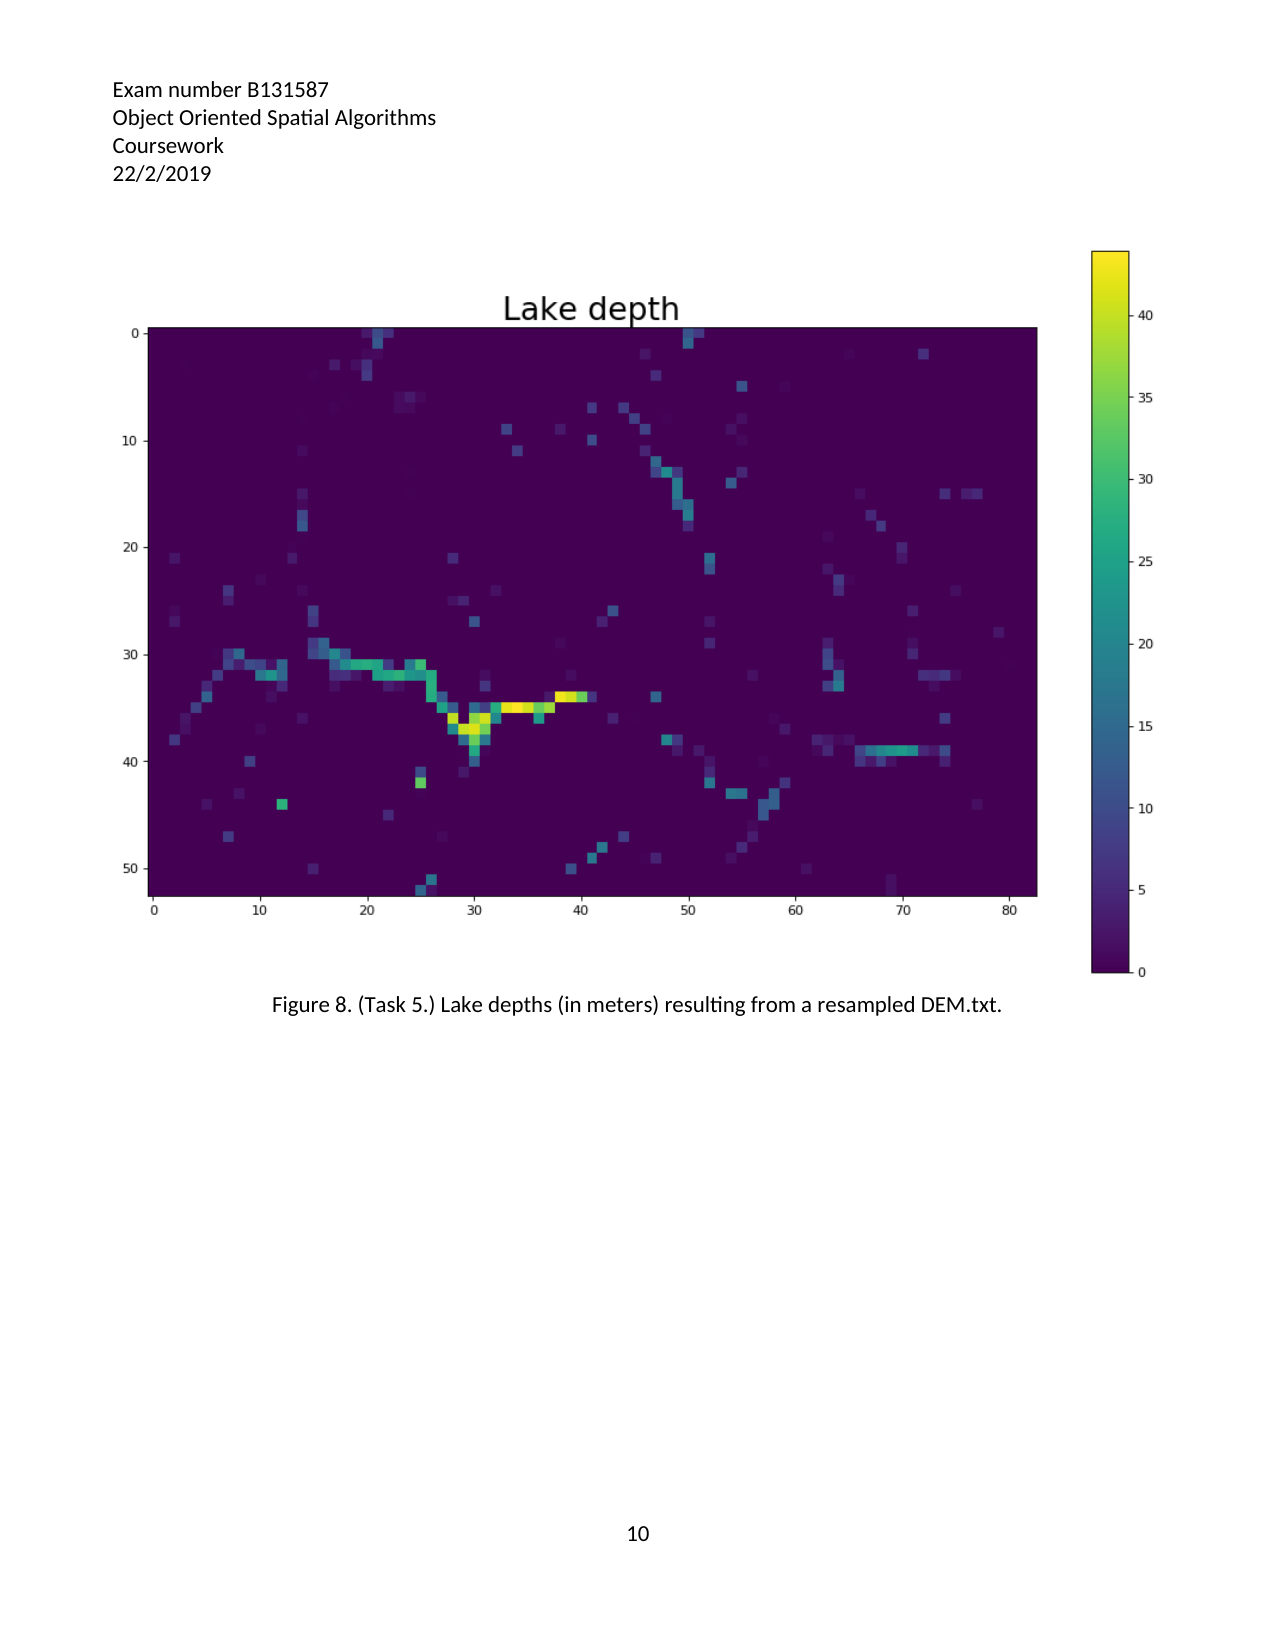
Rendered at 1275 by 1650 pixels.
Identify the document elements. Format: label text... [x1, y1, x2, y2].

picture [112, 215, 1163, 989]
text Figure 8. (Task 5.) Lake depths (in meters) resulting from a resampled DEM.txt. [112, 989, 1162, 1018]
